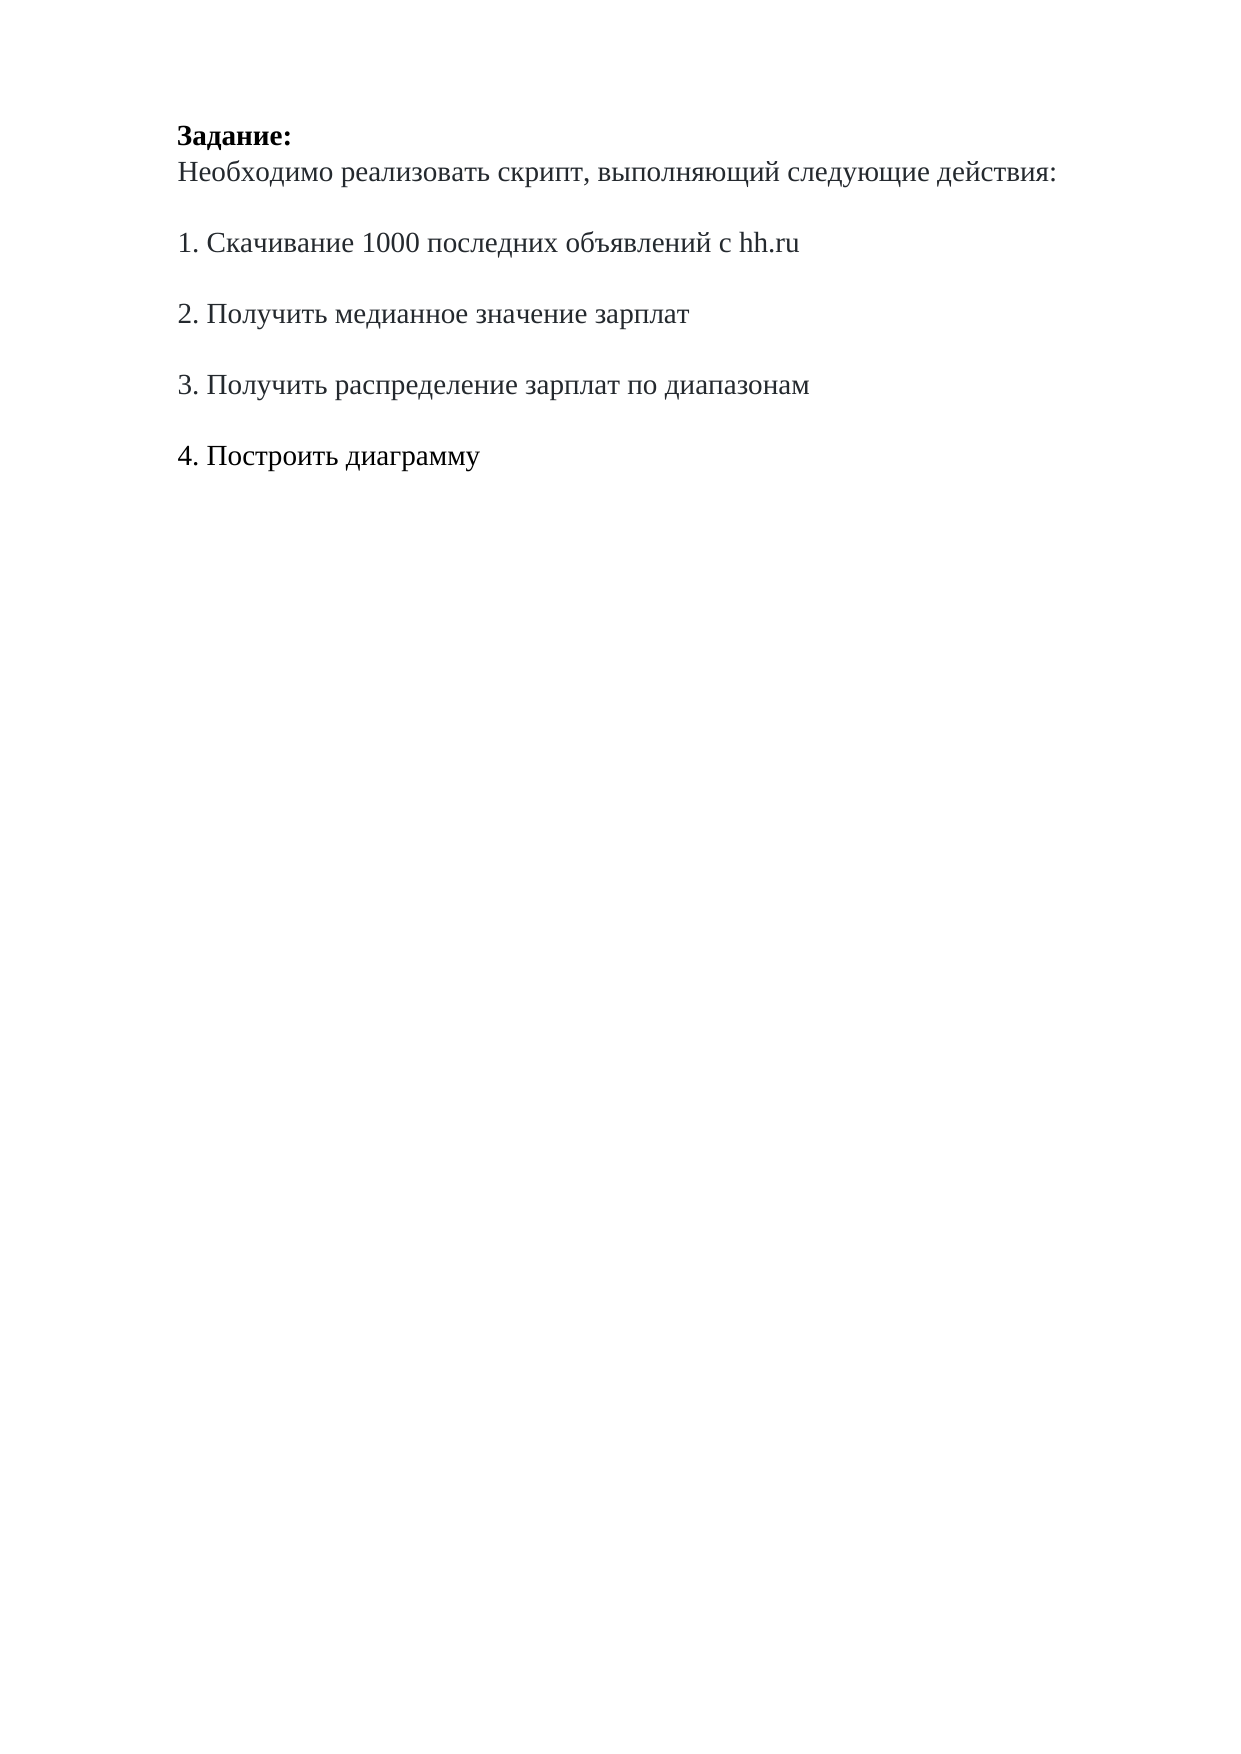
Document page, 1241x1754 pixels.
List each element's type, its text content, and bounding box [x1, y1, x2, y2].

subtitle 4. Построить диаграмму [177, 438, 1152, 472]
text Необходимо реализовать скрипт, выполняющий следующие действия: [177, 154, 1152, 188]
subtitle 3. Получить распределение зарплат по диапазонам [177, 367, 1152, 401]
text Задание: [177, 118, 1152, 152]
text 1. Скачивание 1000 последних объявлений с hh.ru [177, 225, 1152, 259]
subtitle 2. Получить медианное значение зарплат [177, 296, 1152, 330]
